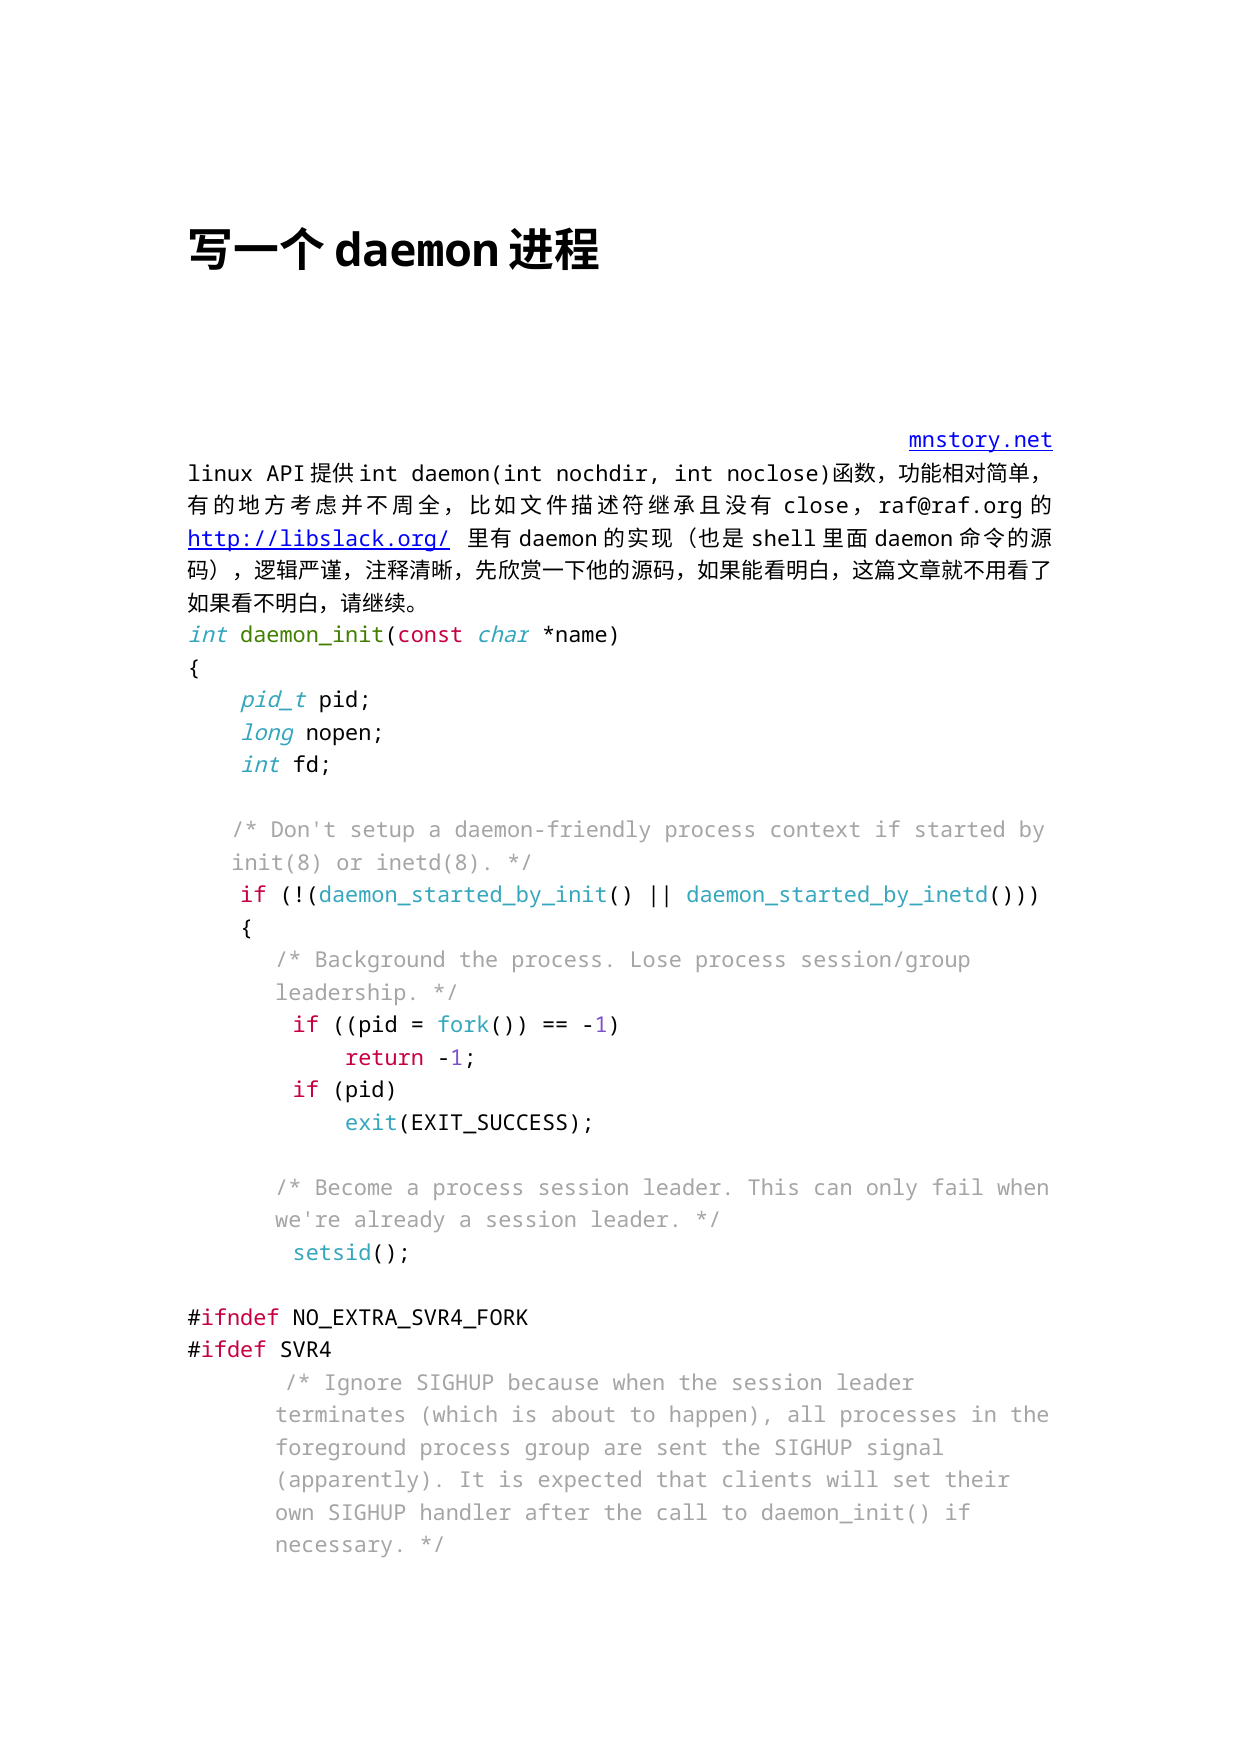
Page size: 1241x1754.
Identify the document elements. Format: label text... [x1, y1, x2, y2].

text setsid(); [187, 1236, 1053, 1268]
text if (pid) [187, 1073, 1053, 1106]
text if ((pid = fork()) == -1) [187, 1008, 1053, 1041]
text /* Background the process. Lose process session/group leadership. */ [275, 943, 1053, 1008]
text int daemon_init(const char *name) [187, 618, 1053, 651]
text if (!(daemon_started_by_init() || daemon_started_by_inetd())) [187, 878, 1053, 911]
subtitle 写一个daemon进程 [187, 197, 1053, 295]
text /* Ignore SIGHUP because when the session leader terminates (which is about to happen), all processes in the foreground process group are sent the SIGHUP signal (apparently). It is expected that clients will set their own SIGHUP handler after the call to daemon_init() if necessary. */ [275, 1366, 1053, 1561]
text { [187, 911, 1053, 943]
text exit(EXIT_SUCCESS); [187, 1106, 1053, 1138]
text pid_t pid; [187, 683, 1053, 716]
text /* Become a process session leader. This can only fail when we're already a session leader. */ [275, 1171, 1053, 1236]
text { [187, 651, 1053, 683]
text linux API提供int daemon(int nochdir, int noclose)函数，功能相对简单，有的地方考虑并不周全，比如文件描述符继承且没有close，raf@raf.org的http://libslack.org/ 里有daemon的实现（也是shell里面daemon命令的源码），逻辑严谨，注释清晰，先欣赏一下他的源码，如果能看明白，这篇文章就不用看了，如果看不明白，请继续。 [187, 456, 1053, 618]
text return -1; [187, 1041, 1053, 1073]
text /* Don't setup a daemon-friendly process context if started by init(8) or inetd(8). */ [231, 813, 1053, 878]
text int fd; [187, 748, 1053, 781]
text mnstory.net [187, 423, 1053, 456]
text long nopen; [187, 716, 1053, 748]
text #ifndef NO_EXTRA_SVR4_FORK [187, 1301, 1053, 1333]
text #ifdef SVR4 [187, 1333, 1053, 1366]
